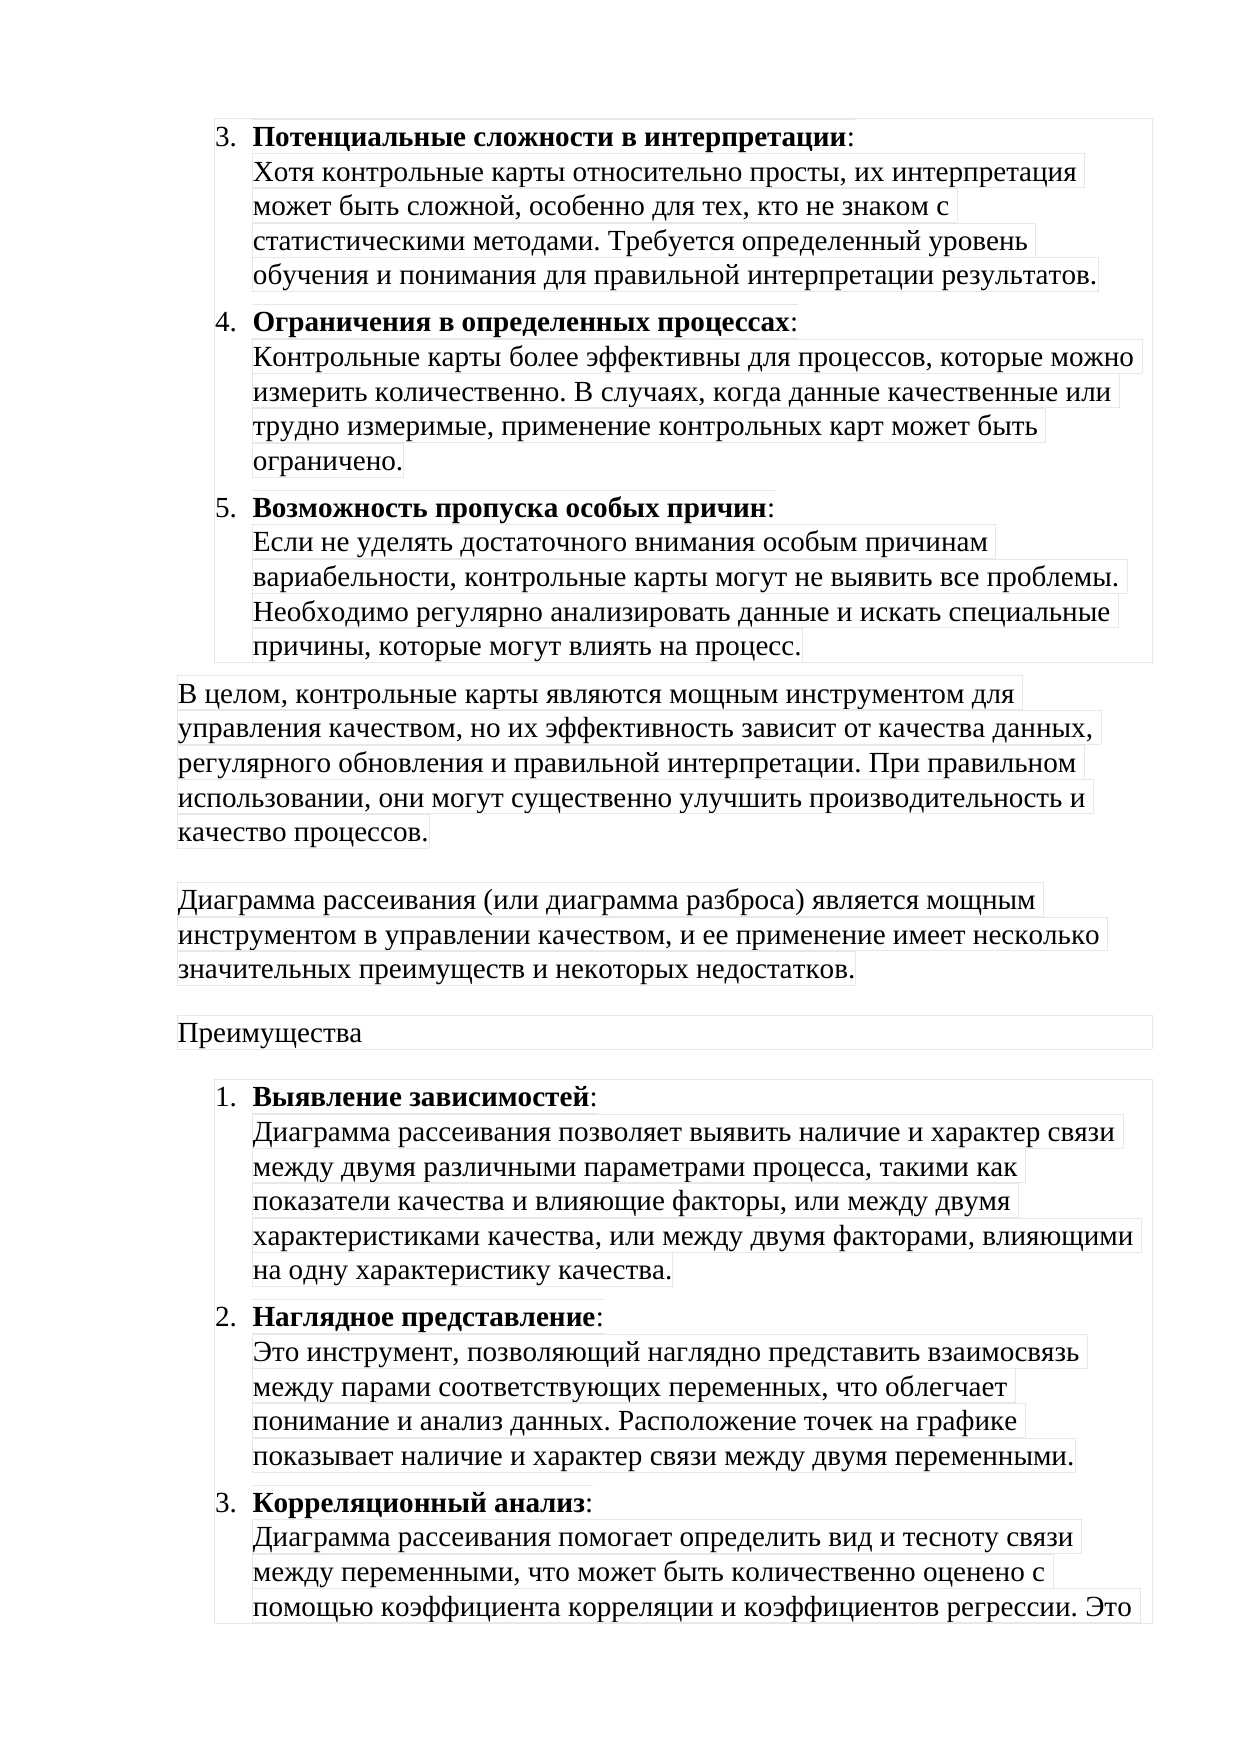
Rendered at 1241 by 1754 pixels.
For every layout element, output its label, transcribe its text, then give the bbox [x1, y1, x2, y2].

text Диаграмма рассеивания (или диаграмма разброса) является мощным инструментом в управлении качеством, и ее применение имеет несколько значительных преимуществ и некоторых недостатков. [178, 952, 855, 985]
list Наглядное представление: Это инструмент, позволяющий наглядно представить взаимосвязь между парами соответствующих переменных, что облегчает понимание и анализ данных. Расположение точек на графике показывает наличие и характер связи между двумя переменными. [215, 1298, 1152, 1472]
text Диаграмма рассеивания (или диаграмма разброса) является мощным инструментом в управлении качеством, и ее применение имеет несколько значительных преимуществ и некоторых недостатков. [856, 882, 1152, 986]
text В целом, контрольные карты являются мощным инструментом для управления качеством, но их эффективность зависит от качества данных, регулярного обновления и правильной интерпретации. При правильном использовании, они могут существенно улучшить производительность и качество процессов. [178, 676, 1022, 709]
text Диаграмма рассеивания (или диаграмма разброса) является мощным инструментом в управлении качеством, и ее применение имеет несколько значительных преимуществ и некоторых недостатков. [178, 883, 1043, 916]
text В целом, контрольные карты являются мощным инструментом для управления качеством, но их эффективность зависит от качества данных, регулярного обновления и правильной интерпретации. При правильном использовании, они могут существенно улучшить производительность и качество процессов. [178, 711, 1101, 744]
list Выявление зависимостей: Диаграмма рассеивания позволяет выявить наличие и характер связи между двумя различными параметрами процесса, такими как показатели качества и влияющие факторы, или между двумя характеристиками качества, или между двумя факторами, влияющими на одну характеристику качества. [215, 1080, 1152, 1287]
text В целом, контрольные карты являются мощным инструментом для управления качеством, но их эффективность зависит от качества данных, регулярного обновления и правильной интерпретации. При правильном использовании, они могут существенно улучшить производительность и качество процессов. [178, 780, 1093, 813]
list Возможность пропуска особых причин: Если не уделять достаточного внимания особым причинам вариабельности, контрольные карты могут не выявить все проблемы. Необходимо регулярно анализировать данные и искать специальные причины, которые могут влиять на процесс. [215, 489, 1152, 662]
text Диаграмма рассеивания (или диаграмма разброса) является мощным инструментом в управлении качеством, и ее применение имеет несколько значительных преимуществ и некоторых недостатков. [178, 918, 1107, 950]
text В целом, контрольные карты являются мощным инструментом для управления качеством, но их эффективность зависит от качества данных, регулярного обновления и правильной интерпретации. При правильном использовании, они могут существенно улучшить производительность и качество процессов. [178, 746, 1084, 779]
list Ограничения в определенных процессах: Контрольные карты более эффективны для процессов, которые можно измерить количественно. В случаях, когда данные качественные или трудно измеримые, применение контрольных карт может быть ограничено. [215, 303, 1152, 477]
text Преимущества [178, 1016, 1152, 1049]
list Потенциальные сложности в интерпретации: Хотя контрольные карты относительно просты, их интерпретация может быть сложной, особенно для тех, кто не знаком с статистическими методами. Требуется определенный уровень обучения и понимания для правильной интерпретации результатов. [215, 119, 1152, 292]
text В целом, контрольные карты являются мощным инструментом для управления качеством, но их эффективность зависит от качества данных, регулярного обновления и правильной интерпретации. При правильном использовании, они могут существенно улучшить производительность и качество процессов. [430, 675, 1152, 848]
